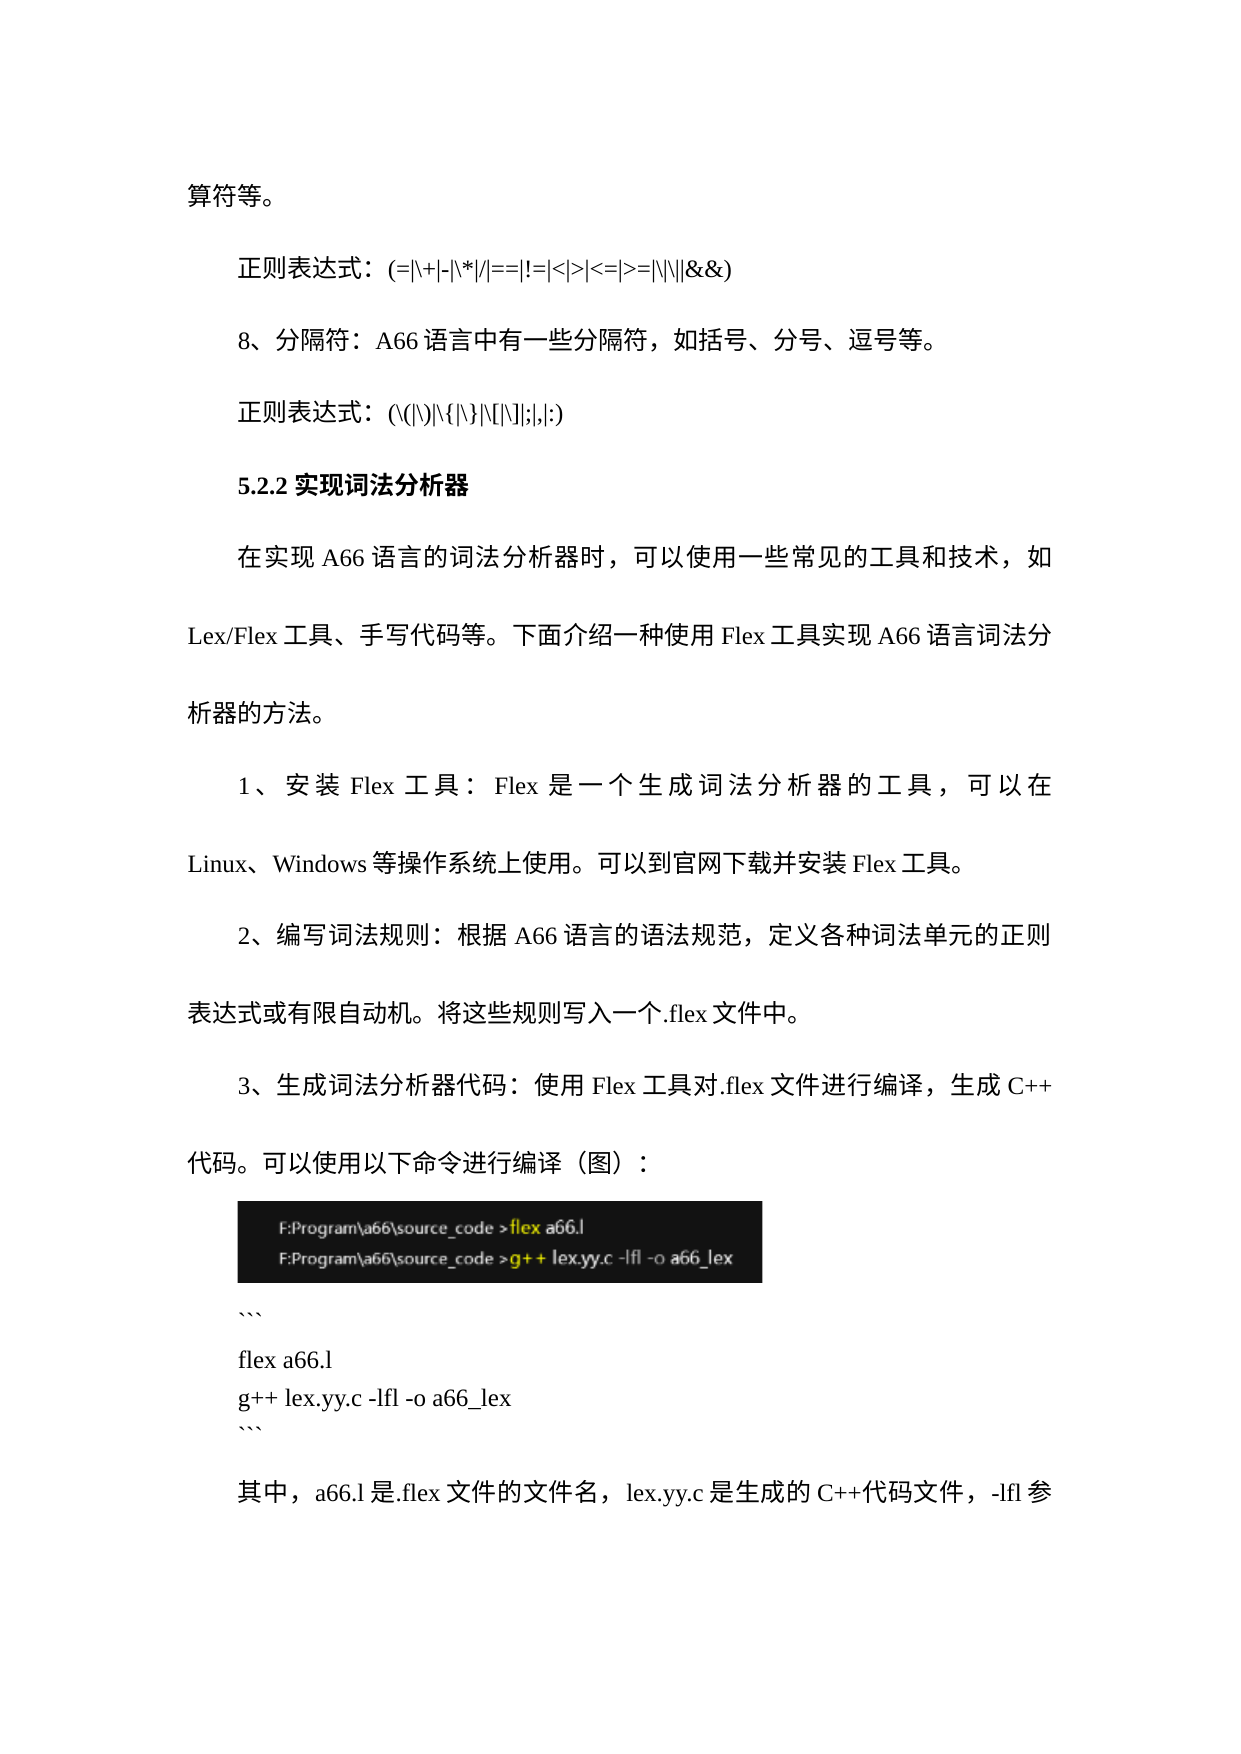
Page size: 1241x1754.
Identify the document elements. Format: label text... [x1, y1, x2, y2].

text 5.2.2 实现词法分析器 [187, 451, 1053, 516]
text flex a66.l [187, 1343, 1053, 1375]
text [187, 1458, 1053, 1523]
text 8、分隔符：A66语言中有一些分隔符，如括号、分号、逗号等。 [187, 306, 1053, 371]
text 3、生成词法分析器代码：使用Flex工具对.flex文件进行编译，生成C++代码。可以使用以下命令进行编译（图）： [187, 1051, 1053, 1194]
text 1、安装Flex工具：Flex是一个生成词法分析器的工具，可以在Linux、Windows等操作系统上使用。可以到官网下载并安装Flex工具。 [187, 751, 1053, 894]
text 2、编写词法规则：根据A66语言的语法规范，定义各种词法单元的正则表达式或有限自动机。将这些规则写入一个.flex文件中。 [187, 901, 1053, 1044]
text ``` [187, 1419, 1053, 1452]
text 正则表达式：(=|\+|-|\*|/|==|!=|<|>|<=|>=|\|\||&&) [187, 234, 1053, 299]
text ``` [187, 1305, 1053, 1337]
text g++ lex.yy.c -lfl -o a66_lex [187, 1381, 1053, 1414]
text 正则表达式：(\(|\)|\{|\}|\[|\]|;|,|:) [187, 378, 1053, 443]
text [187, 162, 1053, 227]
picture [237, 1201, 763, 1283]
text 在实现A66语言的词法分析器时，可以使用一些常见的工具和技术，如Lex/Flex工具、手写代码等。下面介绍一种使用Flex工具实现A66语言词法分析器的方法。 [187, 523, 1053, 744]
